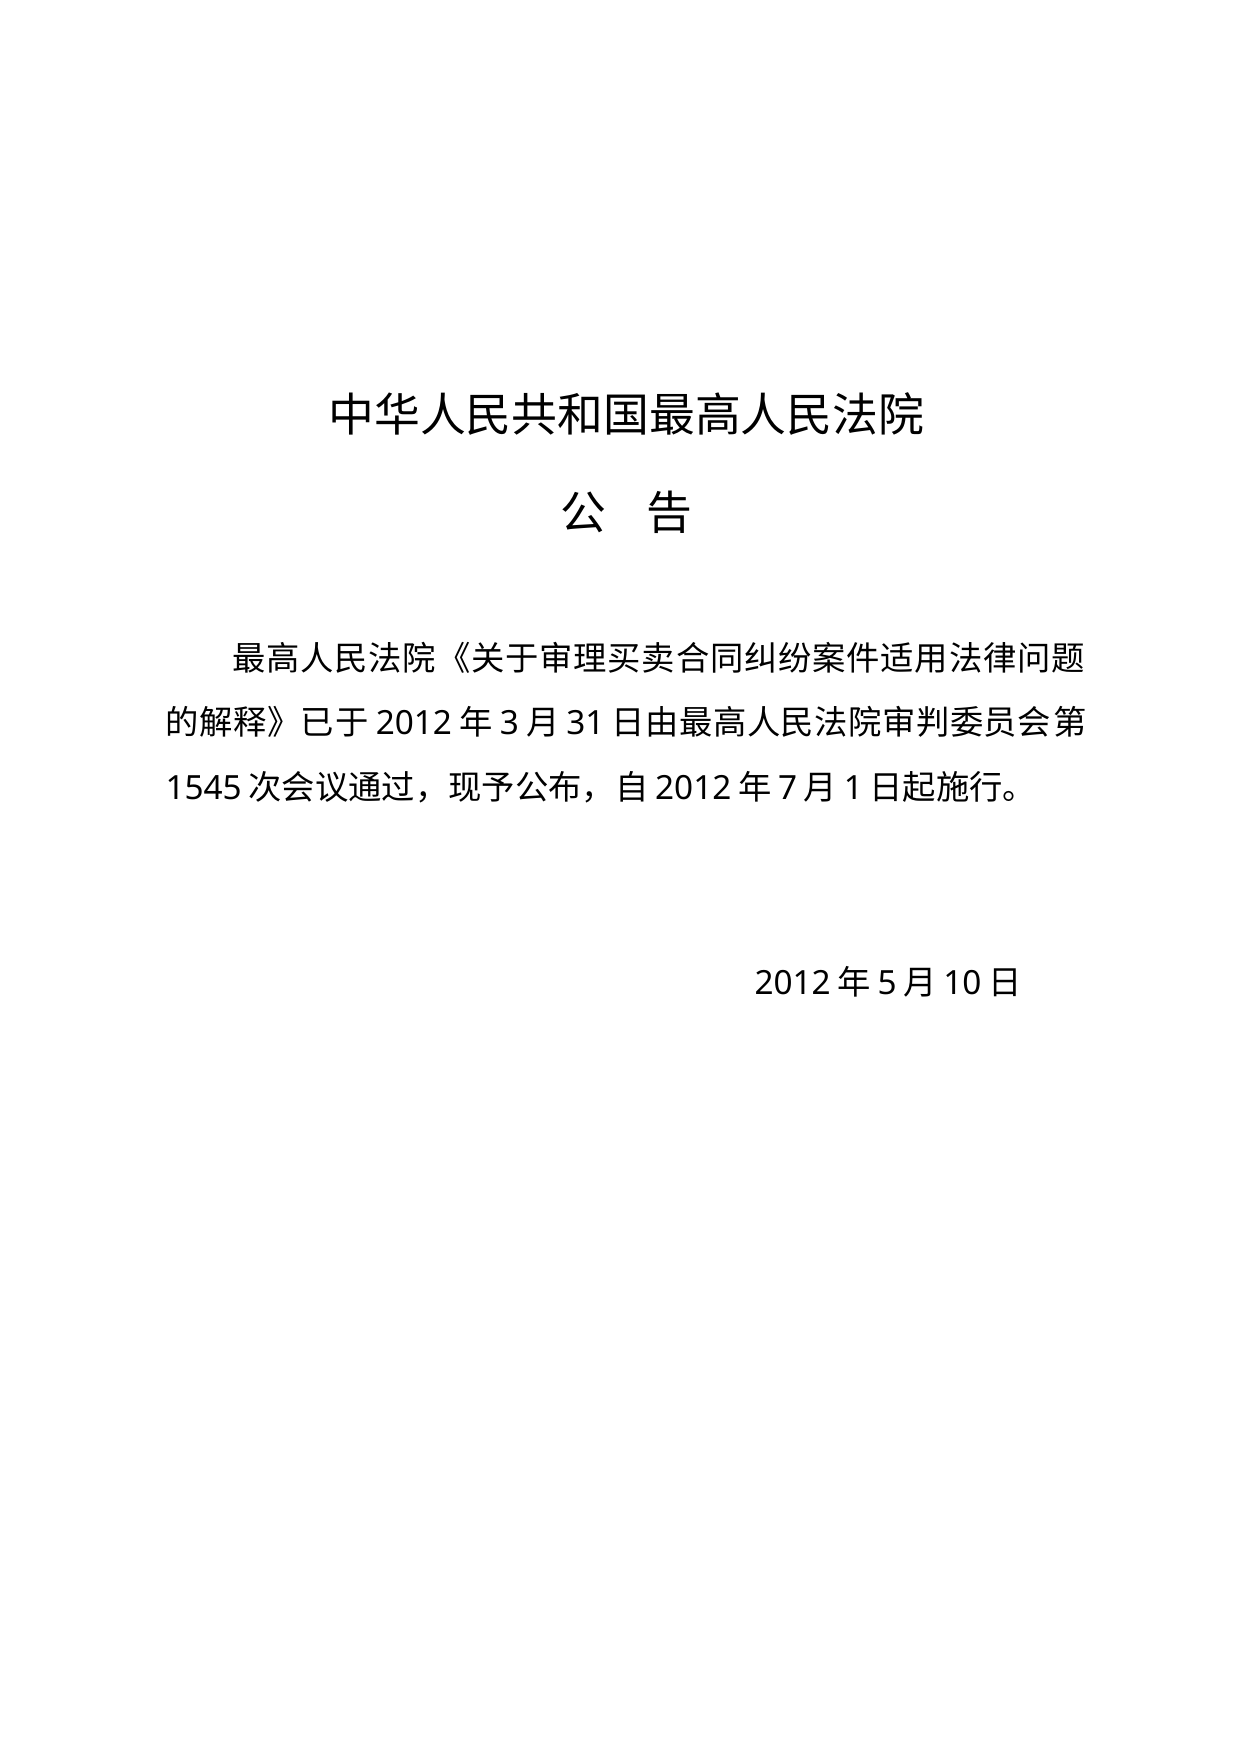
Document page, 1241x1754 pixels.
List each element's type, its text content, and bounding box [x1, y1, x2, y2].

text 公 告 [165, 460, 1087, 558]
text 中华人民共和国最高人民法院 [165, 363, 1087, 460]
text 最高人民法院《关于审理买卖合同纠纷案件适用法律问题的解释》已于2012年3月31日由最高人民法院审判委员会第1545次会议通过，现予公布，自2012年7月1日起施行。 [165, 623, 1087, 818]
text 2012年5月10日 [165, 948, 1021, 1013]
